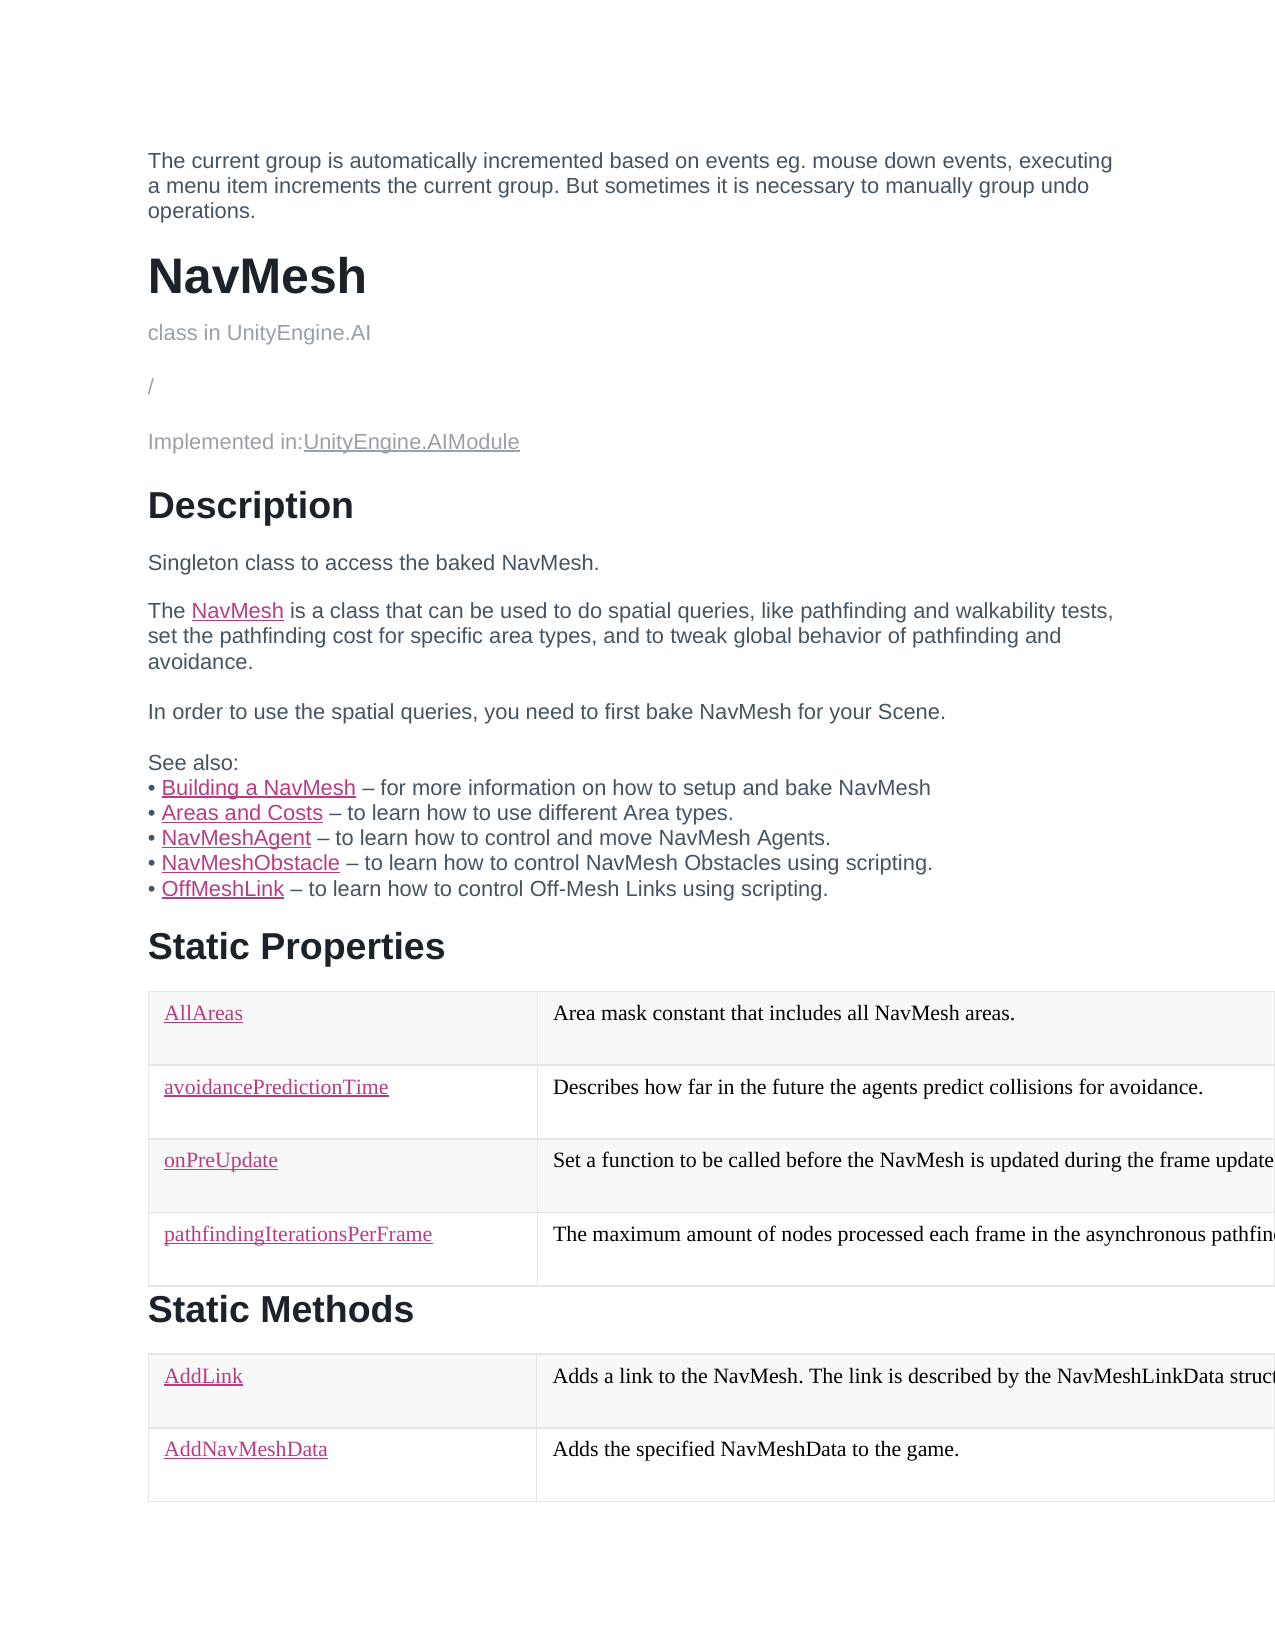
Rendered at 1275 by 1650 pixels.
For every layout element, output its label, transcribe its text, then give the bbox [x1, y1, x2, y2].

table_header Adds a link to the NavMesh. The link is described by the NavMeshLinkData struct. [537, 1355, 1274, 1427]
table_cell onPreUpdate [149, 1140, 537, 1212]
table_header AddLink [149, 1355, 536, 1427]
text class in UnityEngine.AI [148, 320, 1127, 345]
table_header AllAreas [149, 992, 537, 1064]
table_cell pathfindingIterationsPerFrame [149, 1213, 537, 1285]
table_cell Set a function to be called before the NavMesh is updated during the frame update execution. [538, 1140, 1274, 1212]
text / [148, 374, 1127, 399]
table_cell Adds the specified NavMeshData to the game. [537, 1429, 1274, 1501]
table_header Area mask constant that includes all NavMesh areas. [538, 992, 1274, 1064]
text Description [148, 483, 1127, 526]
table_cell avoidancePredictionTime [149, 1066, 537, 1138]
text The NavMesh is a class that can be used to do spatial queries, like pathfinding and walkability tests, set the pathfinding cost for specific area types, and to tweak global behavior of pathfinding and avoidance. In order to use the spatial queries, you need to first bake NavMesh for your Scene. See also: • Building a NavMesh – for more information on how to setup and bake NavMesh • Areas and Costs – to learn how to use different Area types. • NavMeshAgent – to learn how to control and move NavMesh Agents. • NavMeshObstacle – to learn how to control NavMesh Obstacles using scripting. • OffMeshLink – to learn how to control Off-Mesh Links using scripting. [148, 598, 1127, 901]
text Static Methods [148, 1287, 1127, 1330]
table_cell Describes how far in the future the agents predict collisions for avoidance. [538, 1066, 1274, 1138]
text Singleton class to access the baked NavMesh. [148, 549, 1127, 575]
table_cell The maximum amount of nodes processed each frame in the asynchronous pathfinding process. [538, 1213, 1274, 1285]
table_cell AddNavMeshData [149, 1429, 536, 1501]
text The current group is automatically incremented based on events eg. mouse down events, executing a menu item increments the current group. But sometimes it is necessary to manually group undo operations. [148, 148, 1127, 223]
text Implemented in:UnityEngine.AIModule [148, 428, 1127, 454]
text NavMesh [148, 247, 1127, 304]
text Static Properties [148, 924, 1127, 967]
